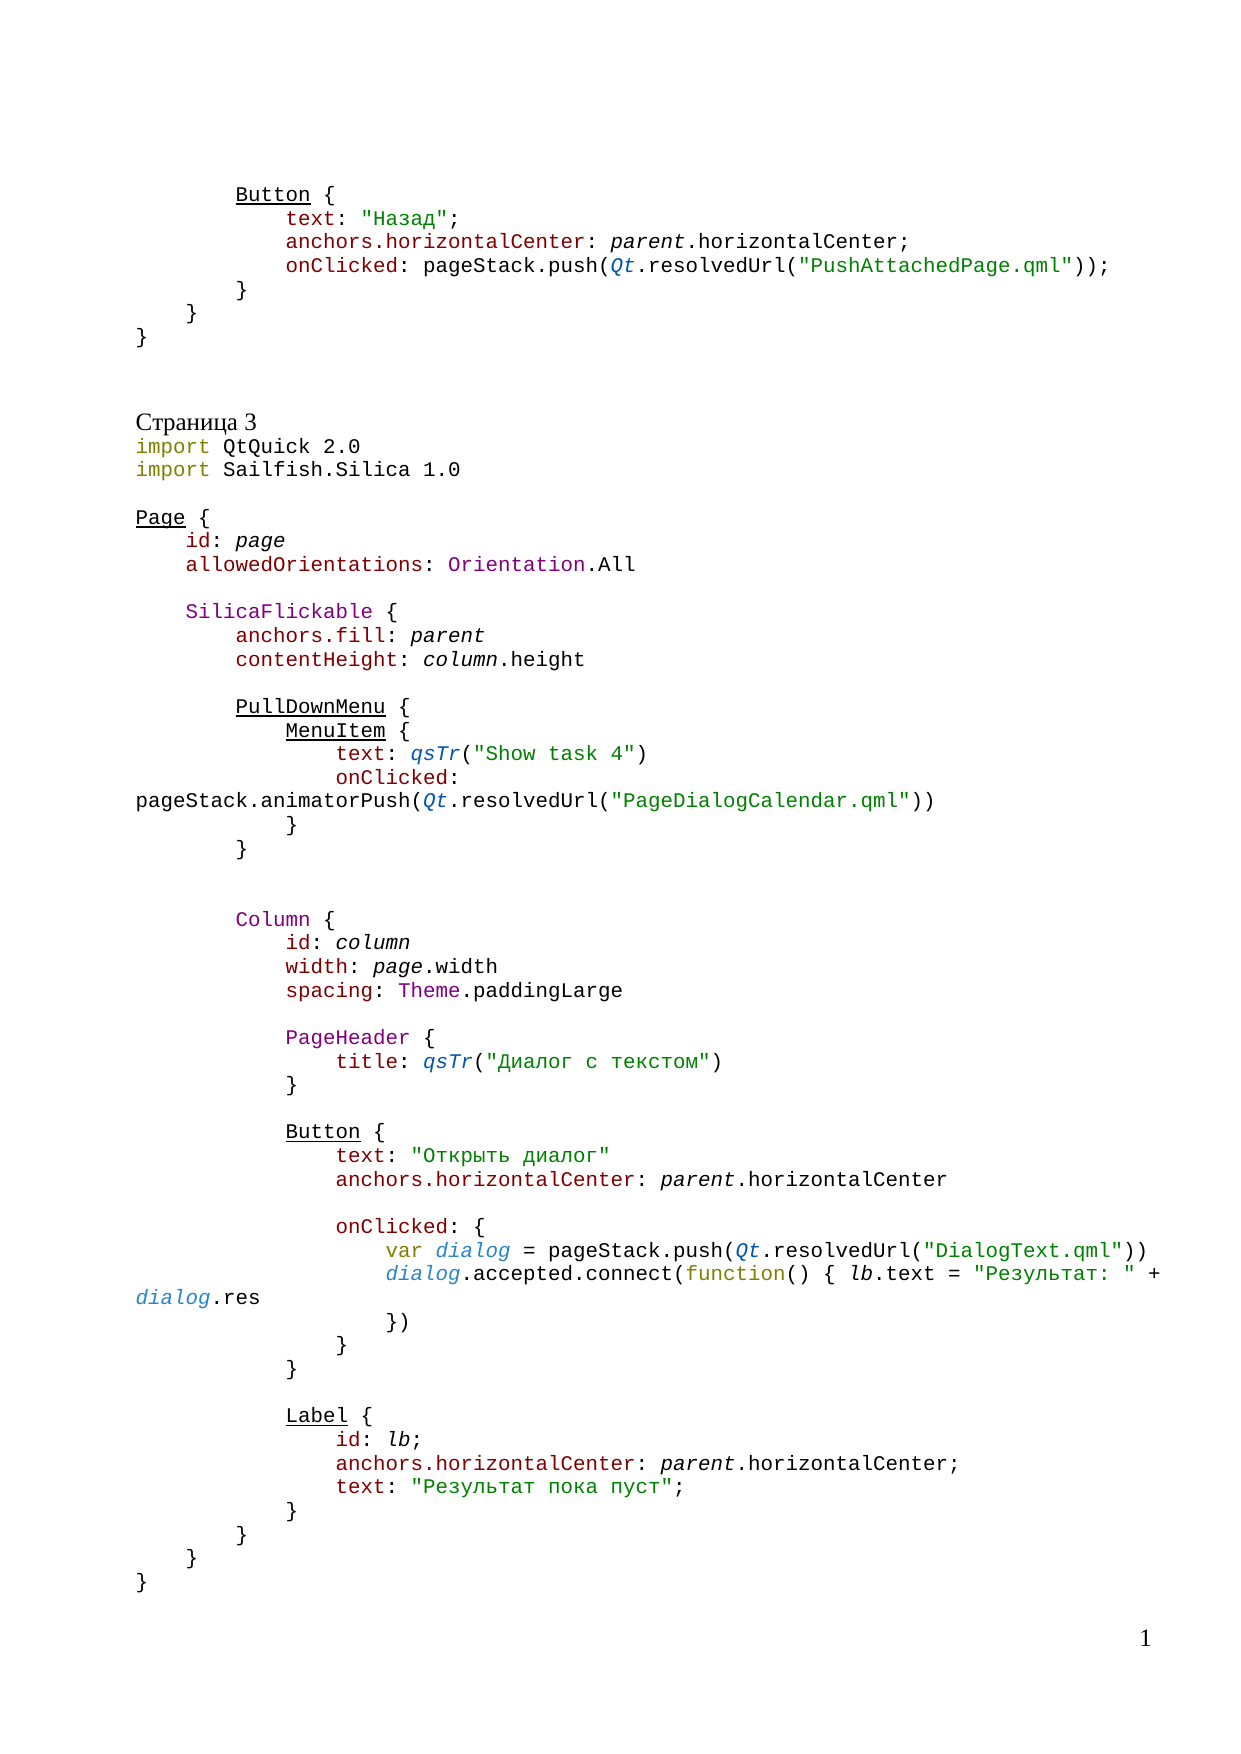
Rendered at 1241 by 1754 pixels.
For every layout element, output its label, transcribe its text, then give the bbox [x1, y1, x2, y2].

text Button { [135, 184, 1196, 208]
text contentHeight: column.height [135, 649, 1196, 672]
text Column { [135, 909, 1196, 932]
text } [135, 1523, 1196, 1547]
text onClicked: { [135, 1216, 1196, 1240]
text MenuItem { [135, 719, 1196, 743]
text } [135, 814, 1196, 838]
text dialog.accepted.connect(function() { lb.text = "Результат: " + dialog.res [135, 1263, 1196, 1311]
text id: column [135, 932, 1196, 956]
text text: "Результат пока пуст"; [135, 1476, 1196, 1500]
text }) [135, 1311, 1196, 1334]
text anchors.horizontalCenter: parent.horizontalCenter; [135, 231, 1196, 255]
text text: qsTr("Show task 4") [135, 743, 1196, 767]
text Page { [135, 507, 1196, 530]
text id: page [135, 530, 1196, 554]
text PageHeader { [135, 1027, 1196, 1051]
text } [135, 1358, 1196, 1382]
text anchors.fill: parent [135, 625, 1196, 649]
text text: "Назад"; [135, 208, 1196, 231]
text } [135, 1500, 1196, 1523]
text SilicaFlickable { [135, 601, 1196, 625]
text anchors.horizontalCenter: parent.horizontalCenter [135, 1169, 1196, 1192]
text Страница 3 [135, 407, 1196, 436]
text } [135, 1334, 1196, 1358]
text width: page.width [135, 956, 1196, 980]
text import QtQuick 2.0 [135, 436, 1196, 459]
text import Sailfish.Silica 1.0 [135, 459, 1196, 483]
text onClicked: pageStack.animatorPush(Qt.resolvedUrl("PageDialogCalendar.qml")) [135, 767, 1196, 814]
text Label { [135, 1405, 1196, 1429]
text } [135, 838, 1196, 861]
text id: lb; [135, 1429, 1196, 1453]
text } [135, 1571, 1196, 1594]
text } [135, 1547, 1196, 1571]
text anchors.horizontalCenter: parent.horizontalCenter; [135, 1453, 1196, 1476]
text spacing: Theme.paddingLarge [135, 980, 1196, 1003]
text } [135, 302, 1196, 326]
text } [135, 326, 1196, 349]
text allowedOrientations: Orientation.All [135, 554, 1196, 578]
text Button { [135, 1122, 1196, 1145]
text } [135, 279, 1196, 302]
text PullDownMenu { [135, 696, 1196, 719]
text title: qsTr("Диалог с текстом") [135, 1051, 1196, 1074]
text text: "Открыть диалог" [135, 1145, 1196, 1169]
text } [135, 1074, 1196, 1098]
text onClicked: pageStack.push(Qt.resolvedUrl("PushAttachedPage.qml")); [135, 255, 1196, 279]
text var dialog = pageStack.push(Qt.resolvedUrl("DialogText.qml")) [135, 1240, 1196, 1263]
